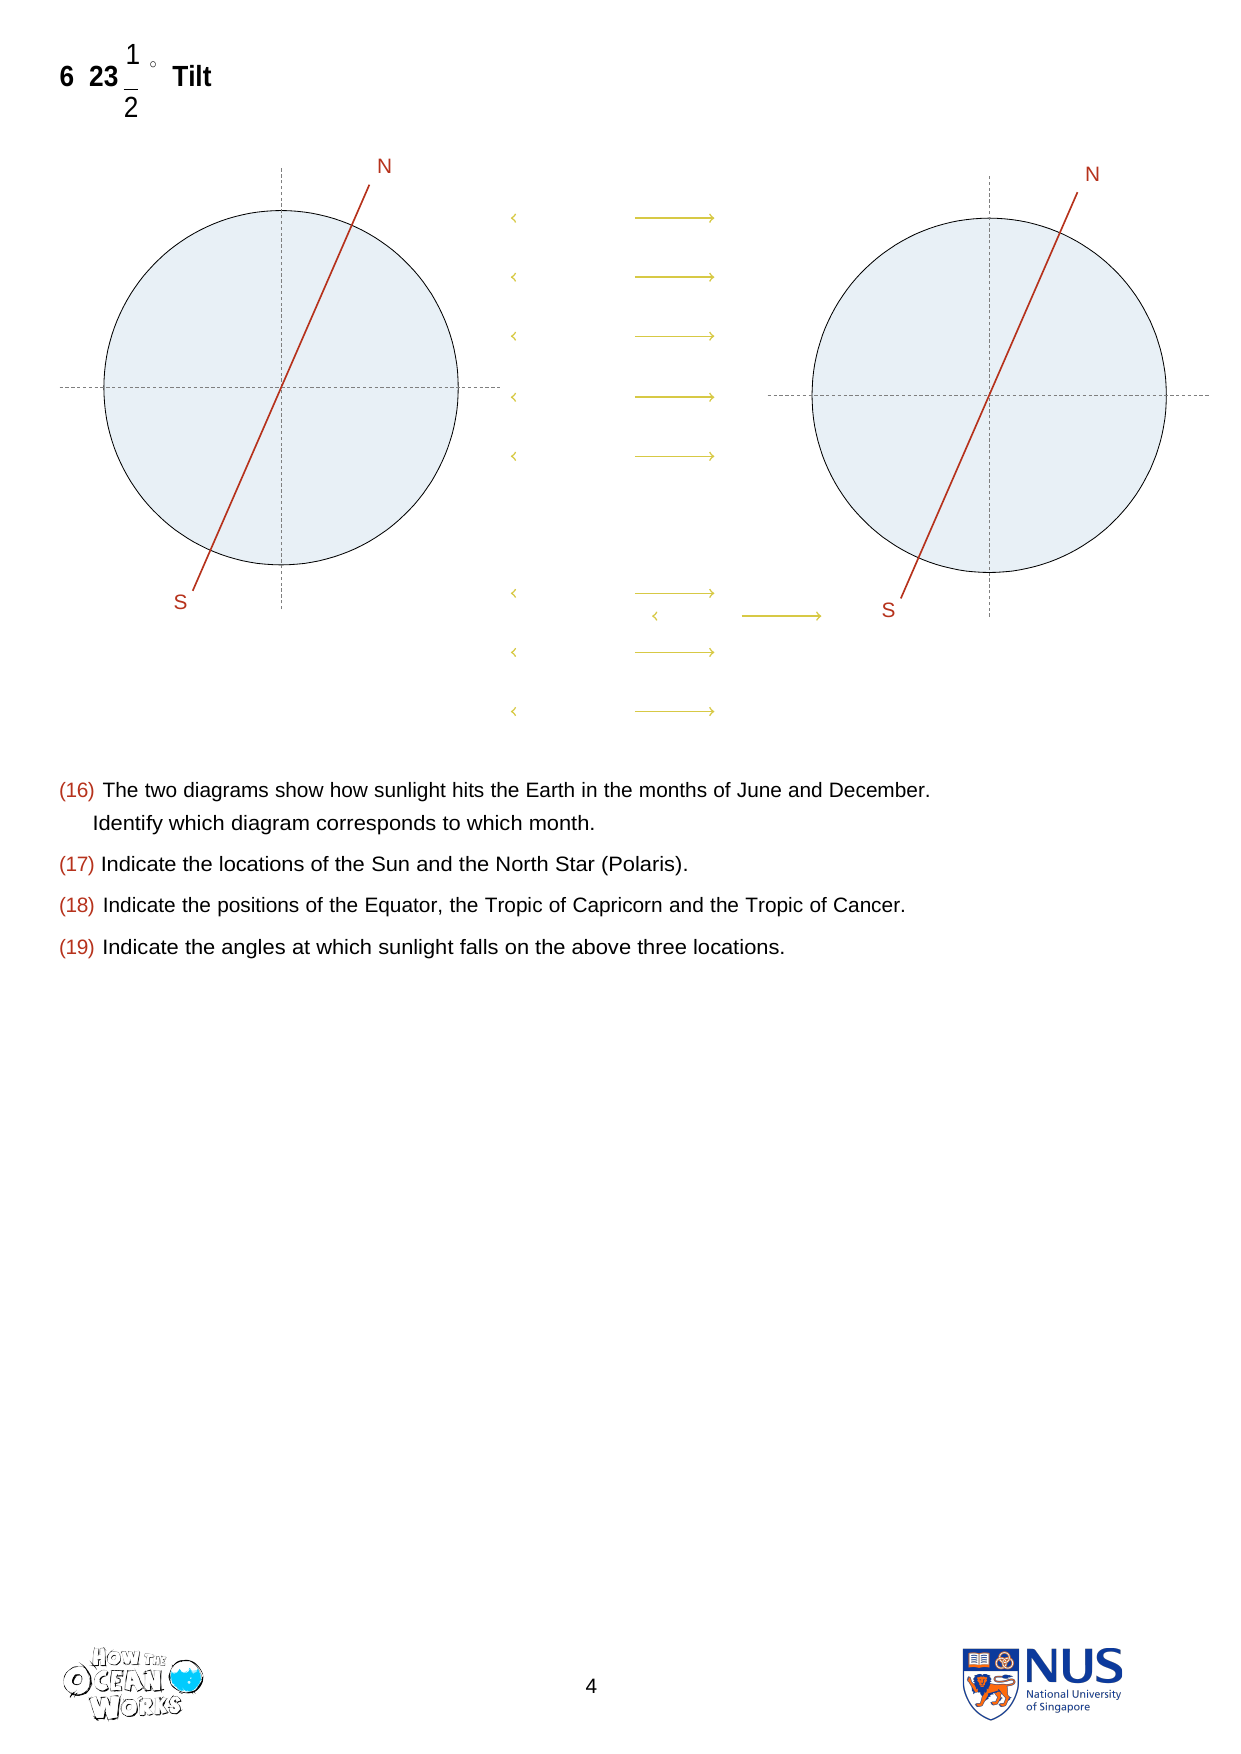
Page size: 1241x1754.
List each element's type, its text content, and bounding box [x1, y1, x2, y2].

text 2 [48, 96, 214, 123]
picture [63, 1647, 204, 1722]
picture [962, 1648, 1123, 1721]
list Indicate the locations of the Sun and the North Star (Polaris). [59, 852, 1219, 876]
text 6 23 1 ◦ Tilt [48, 49, 223, 96]
list The two diagrams show how sunlight hits the Earth in the months of June and December. Identify which diagram corresponds to which month. [59, 778, 932, 835]
list Indicate the angles at which sunlight falls on the above three locations. [59, 935, 1219, 959]
list Indicate the positions of the Equator, the Tropic of Capricorn and the Tropic of Cancer. [59, 893, 1219, 917]
